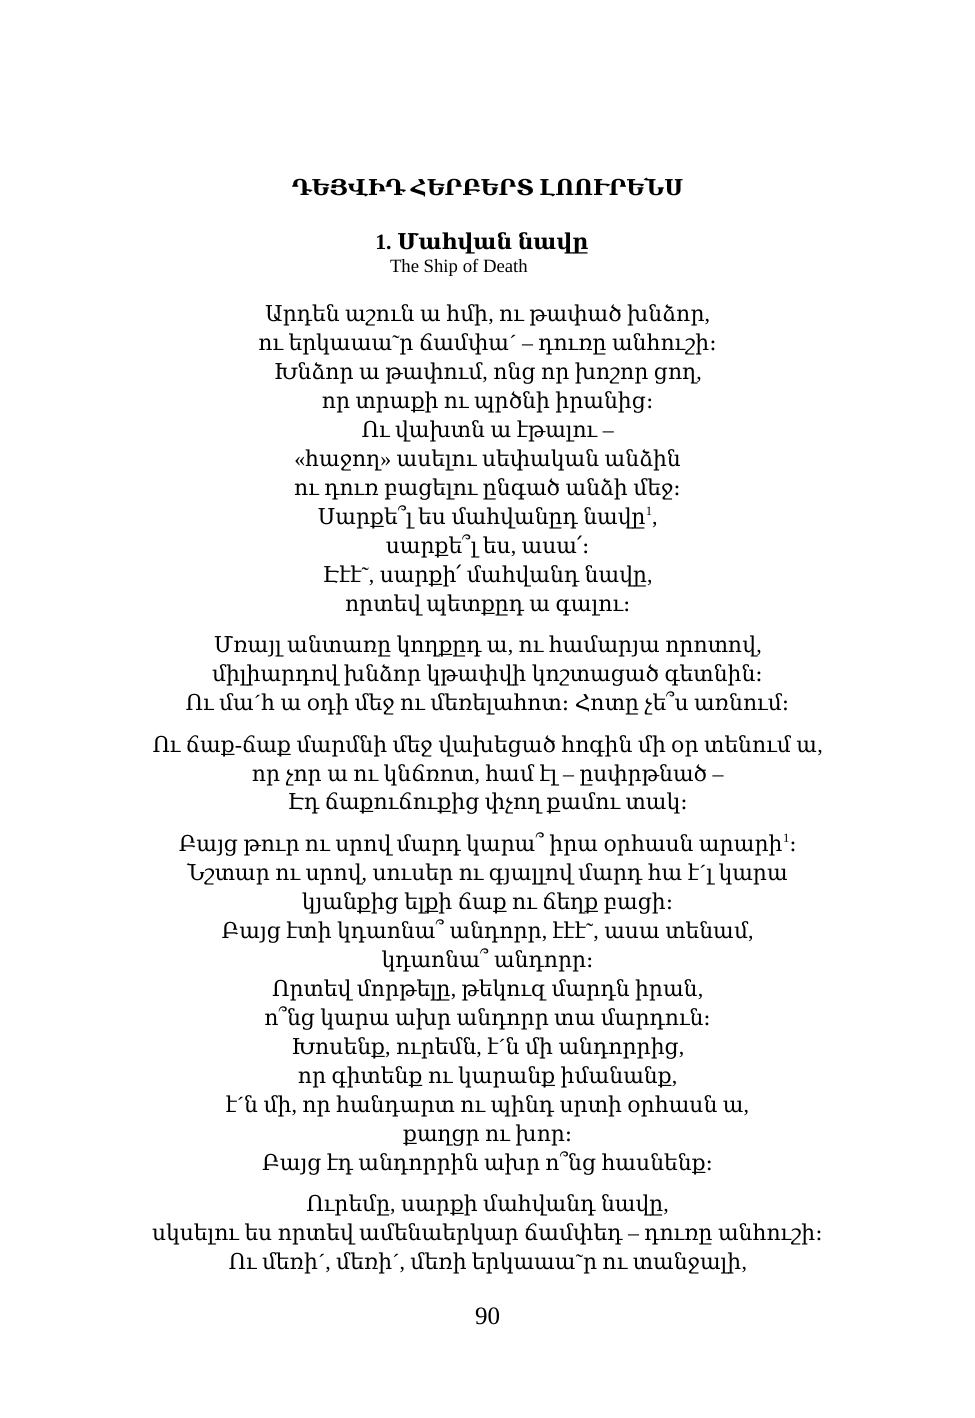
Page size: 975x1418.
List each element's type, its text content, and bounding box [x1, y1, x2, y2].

text Խնձոր ա թափում, ոնց որ խոշոր ցող, [94, 359, 881, 384]
text Ու մա´հ ա օդի մեջ ու մեռելահոտ։ Հոտը չե՞ս առնում։ [94, 690, 881, 715]
text քաղցր ու խոր։ [94, 1121, 881, 1146]
text կդաոնա՞ անդորր։ [94, 947, 881, 972]
text է´ն մի, որ հանդարտ ու պինդ սրտի օրհասն ա, [94, 1092, 881, 1117]
text ու երկաաա˜ր ճամփա´ – դուռը անհուշի։ [94, 330, 881, 355]
text ո՞նց կարա ախր անդորր տա մարդուն։ [94, 1005, 881, 1030]
text Ուրեմը, սարքի մահվանդ նավը, [94, 1191, 881, 1216]
text Ու ճաք-ճաք մարմնի մեջ վախեցած հոգին մի օր տենում ա, [94, 732, 881, 757]
subtitle ԴԵՅՎԻԴ ՀԵՐԲԵՐՏ ԼՈՈՒՐԵՆՍ [94, 175, 881, 200]
text Մռայլ անտառը կողքըդ ա, ու համարյա որոտով, [94, 632, 881, 657]
text կյանքից ելքի ճաք ու ճեղք բացի։ [94, 889, 881, 914]
text Նշտար ու սրով, սուսեր ու գյալլով մարդ հա է´լ կարա [94, 860, 881, 885]
text որ գիտենք ու կարանք իմանանք, [94, 1063, 881, 1088]
text Բայց թուր ու սրով մարդ կարա՞ իրա օրհասն արարի1։ [94, 831, 881, 856]
text «հաջող» ասելու սեփական անձին [94, 446, 881, 471]
text որտեվ պետքըդ ա գալու։ [94, 591, 881, 616]
text Որտեվ մորթելը, թեկուզ մարդն իրան, [94, 976, 881, 1001]
text Էէէ˜, սարքի՛ մահվանդ նավը, [94, 562, 881, 587]
text սարքե՞լ ես, ասա՛։ [94, 533, 881, 558]
text Ու վախտն ա էթալու – [94, 417, 881, 442]
text Բայց էդ անդորրին ախր ո՞նց հասնենք։ [94, 1149, 881, 1175]
text որ չոր ա ու կնճռոտ, համ էլ – ըսփրթնած – [94, 761, 881, 786]
subtitle 1. Մահվան նավը [375, 229, 881, 254]
text միլիարդով խնձոր կթափվի կոշտացած գետնին։ [94, 661, 881, 686]
text Բայց էտի կդաոնա՞ անդորր, էէէ˜, ասա տենամ, [94, 918, 881, 943]
text The Ship of Death [390, 254, 881, 276]
text Սարքե՞լ ես մահվանըդ նավը1, [94, 504, 881, 529]
text Խոսենք, ուրեմն, է´ն մի անդորրից, [94, 1034, 881, 1059]
text Արդեն աշուն ա հմի, ու թափած խնձոր, [94, 301, 881, 326]
text Էդ ճաքուճուքից փչող քամու տակ։ [94, 789, 881, 815]
text ու դուռ բացելու ընգած անձի մեջ։ [94, 475, 881, 500]
text որ տրաքի ու պրծնի իրանից։ [94, 388, 881, 413]
text սկսելու ես որտեվ ամենաերկար ճամփեդ – դուռը անհուշի։ [94, 1220, 881, 1245]
text Ու մեռի´, մեռի´, մեռի երկաաա˜ր ու տանջալի, [94, 1249, 881, 1274]
